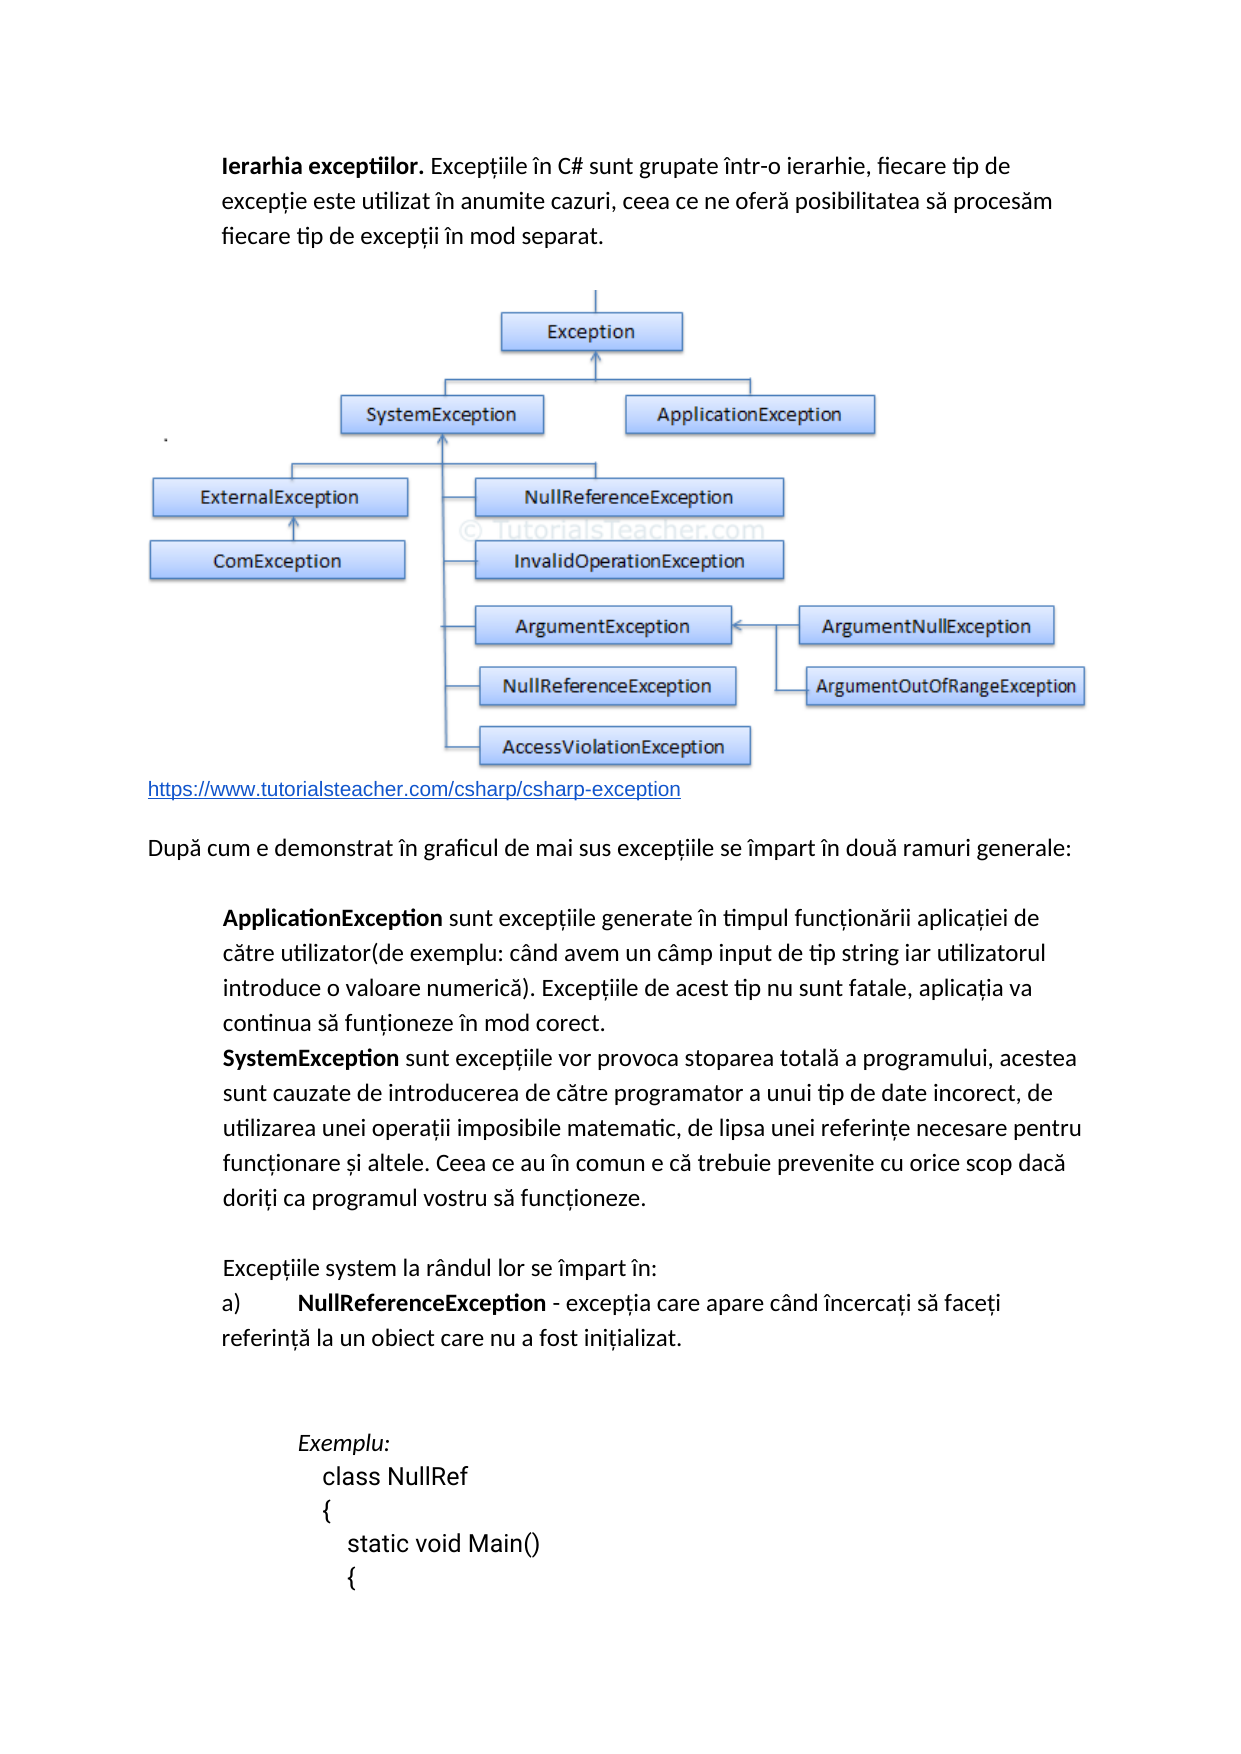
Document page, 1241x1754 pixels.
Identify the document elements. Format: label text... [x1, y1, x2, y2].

text Exemplu: [298, 1427, 1090, 1458]
text class NullRef [298, 1462, 1090, 1491]
picture [147, 290, 1091, 774]
text https://www.tutorialsteacher.com/csharp/csharp-exception [148, 777, 1090, 801]
list NullReferenceException - excepția care apare când încercați să faceți referință la un obiect care nu a fost inițializat. [221, 1287, 1090, 1353]
text { [298, 1496, 1090, 1525]
text ApplicationException sunt excepțiile generate în timpul funcționării aplicației de către utilizator(de exemplu: când avem un câmp input de tip string iar utilizatorul introduce o valoare numerică). Excepțiile de acest tip nu sunt fatale, aplicația va continua să funționeze în mod corect. [223, 902, 1090, 1038]
text static void Main() [298, 1529, 1090, 1559]
text Ierarhia exceptiilor. Excepțiile în C# sunt grupate într-o ierarhie, fiecare tip de excepție este utilizat în anumite cazuri, ceea ce ne oferă posibilitatea să procesăm fiecare tip de excepții în mod separat. [221, 150, 1090, 251]
text După cum e demonstrat în graficul de mai sus excepțiile se împart în două ramuri generale: [148, 832, 1090, 863]
text SystemException sunt excepțiile vor provoca stoparea totală a programului, acestea sunt cauzate de introducerea de către programator a unui tip de date incorect, de utilizarea unei operații imposibile matematic, de lipsa unei referințe necesare pentru funcționare și altele. Ceea ce au în comun e că trebuie prevenite cu orice scop dacă doriți ca programul vostru să funcționeze. [223, 1042, 1090, 1213]
text Excepțiile system la rândul lor se împart în: [223, 1252, 1090, 1283]
text { [298, 1563, 1090, 1592]
